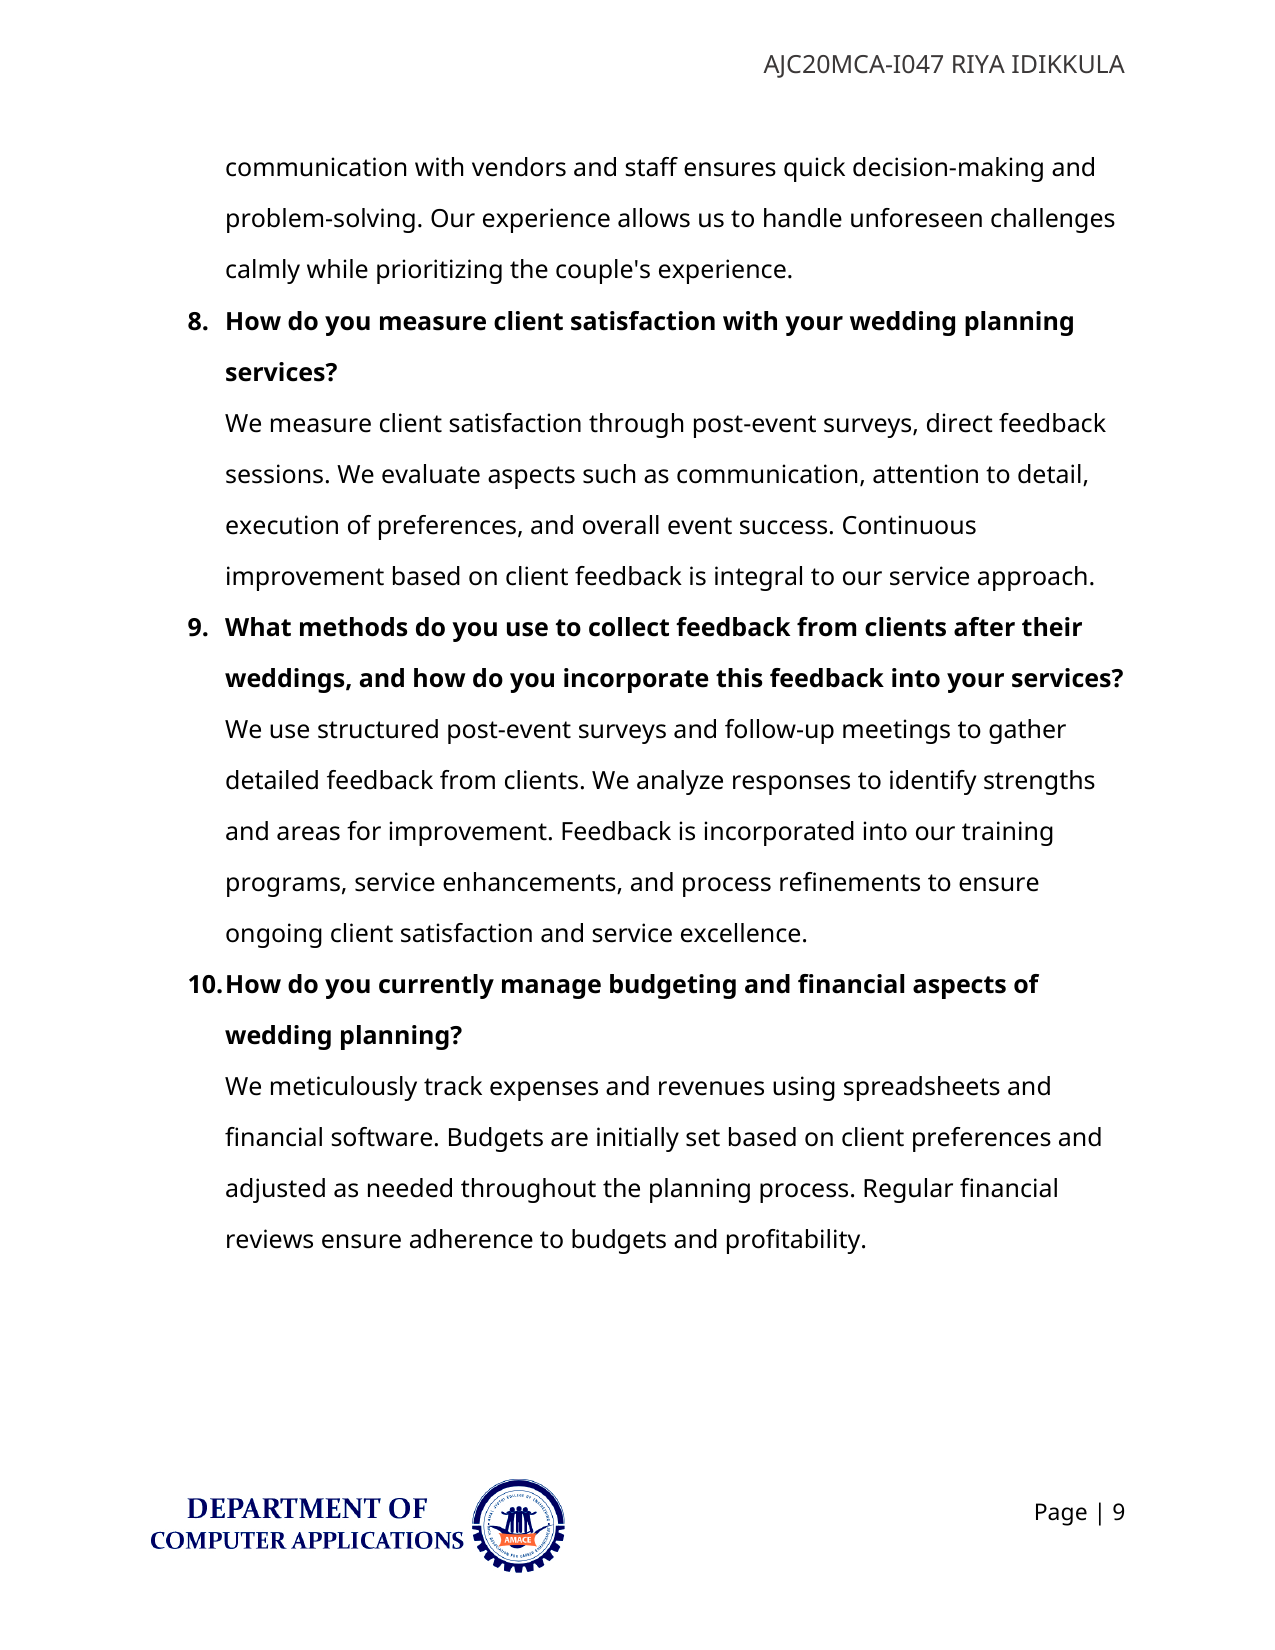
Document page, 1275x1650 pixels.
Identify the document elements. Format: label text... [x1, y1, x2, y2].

list How do you measure client satisfaction with your wedding planning services? [187, 303, 1125, 388]
list We measure client satisfaction through post-event surveys, direct feedback sessions. We evaluate aspects such as communication, attention to detail, execution of preferences, and overall event success. Continuous improvement based on client feedback is integral to our service approach. [225, 405, 1125, 592]
list We meticulously track expenses and revenues using spreadsheets and financial software. Budgets are initially set based on client preferences and adjusted as needed throughout the planning process. Regular financial reviews ensure adherence to budgets and profitability. [225, 1069, 1125, 1256]
picture [150, 1479, 565, 1573]
list What methods do you use to collect feedback from clients after their weddings, and how do you incorporate this feedback into your services? [187, 609, 1125, 694]
list How do you currently manage budgeting and financial aspects of wedding planning? [187, 967, 1125, 1052]
list We use structured post-event surveys and follow-up meetings to gather detailed feedback from clients. We analyze responses to identify strengths and areas for improvement. Feedback is incorporated into our training programs, service enhancements, and process refinements to ensure ongoing client satisfaction and service excellence. [225, 711, 1125, 950]
